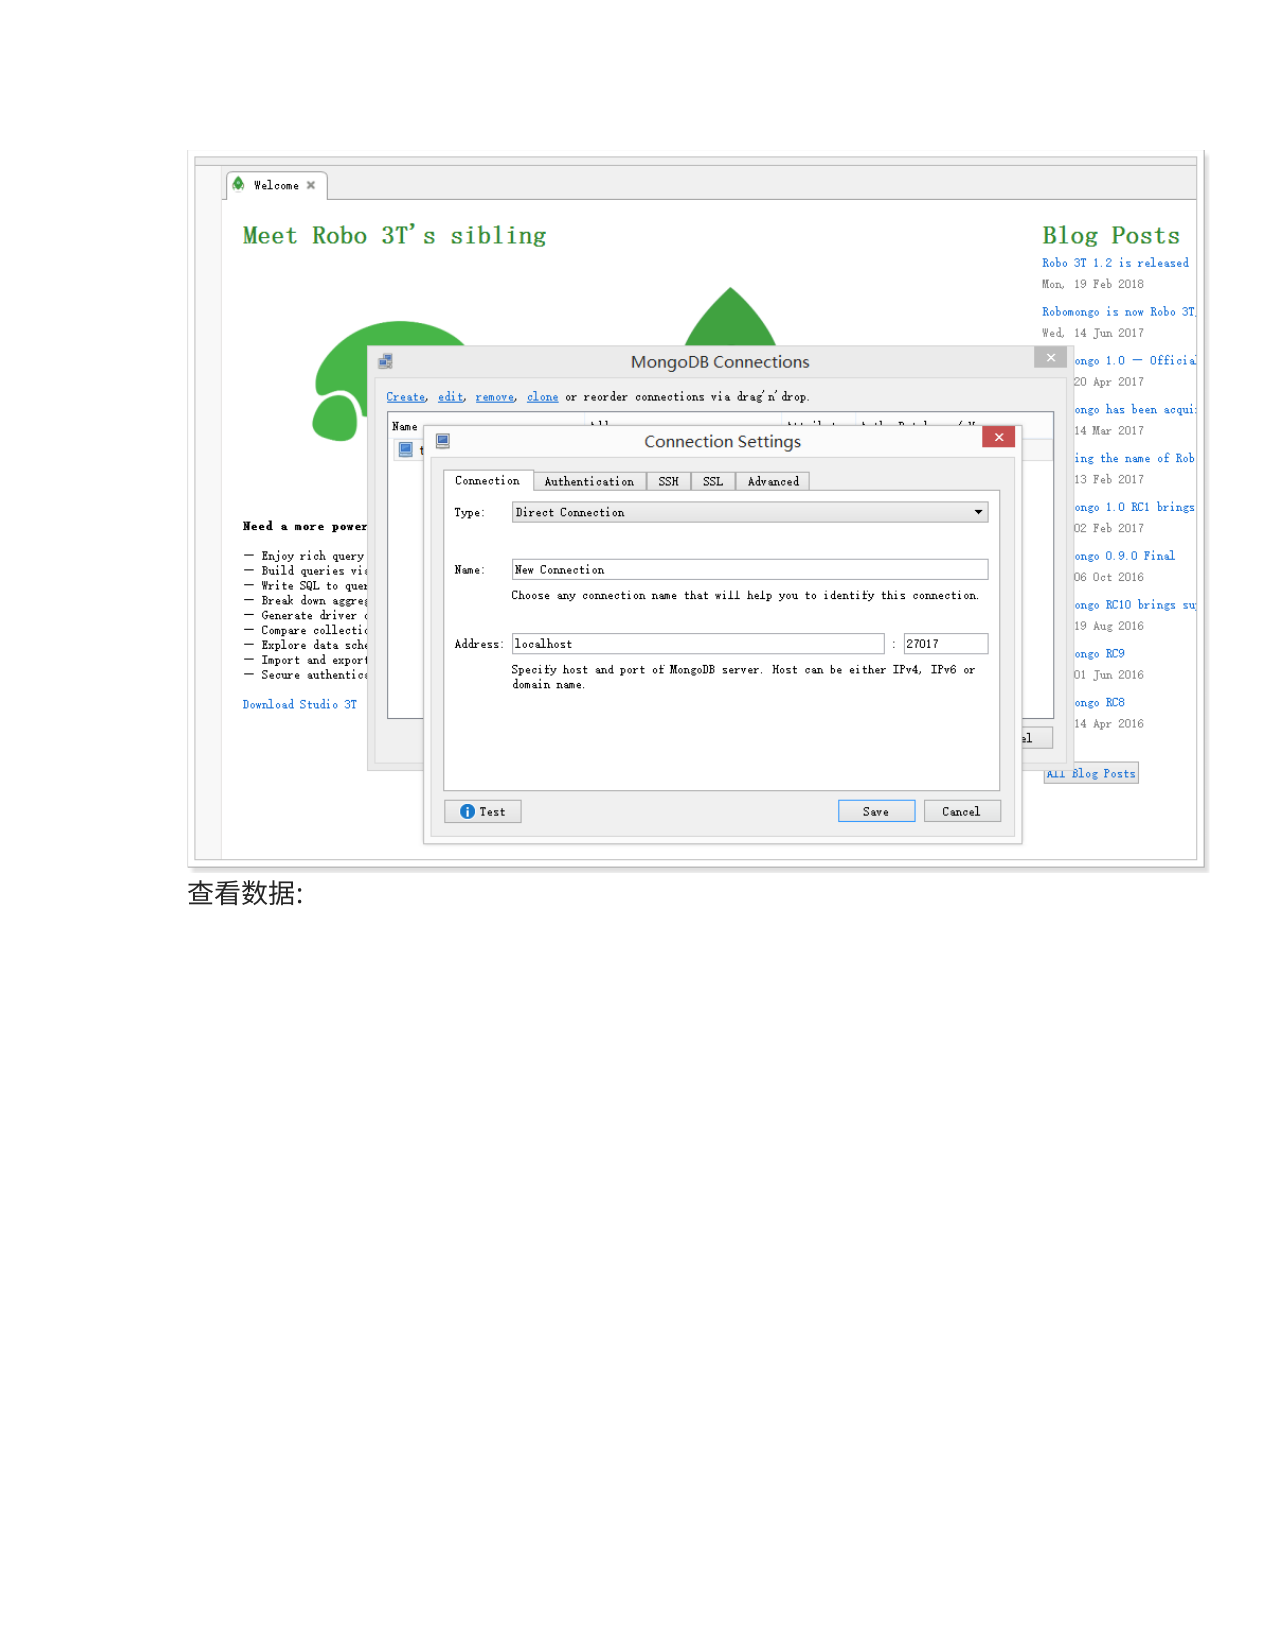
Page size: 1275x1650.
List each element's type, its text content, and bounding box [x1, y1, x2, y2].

text 查看数据: [187, 873, 1087, 912]
picture [187, 150, 1210, 873]
